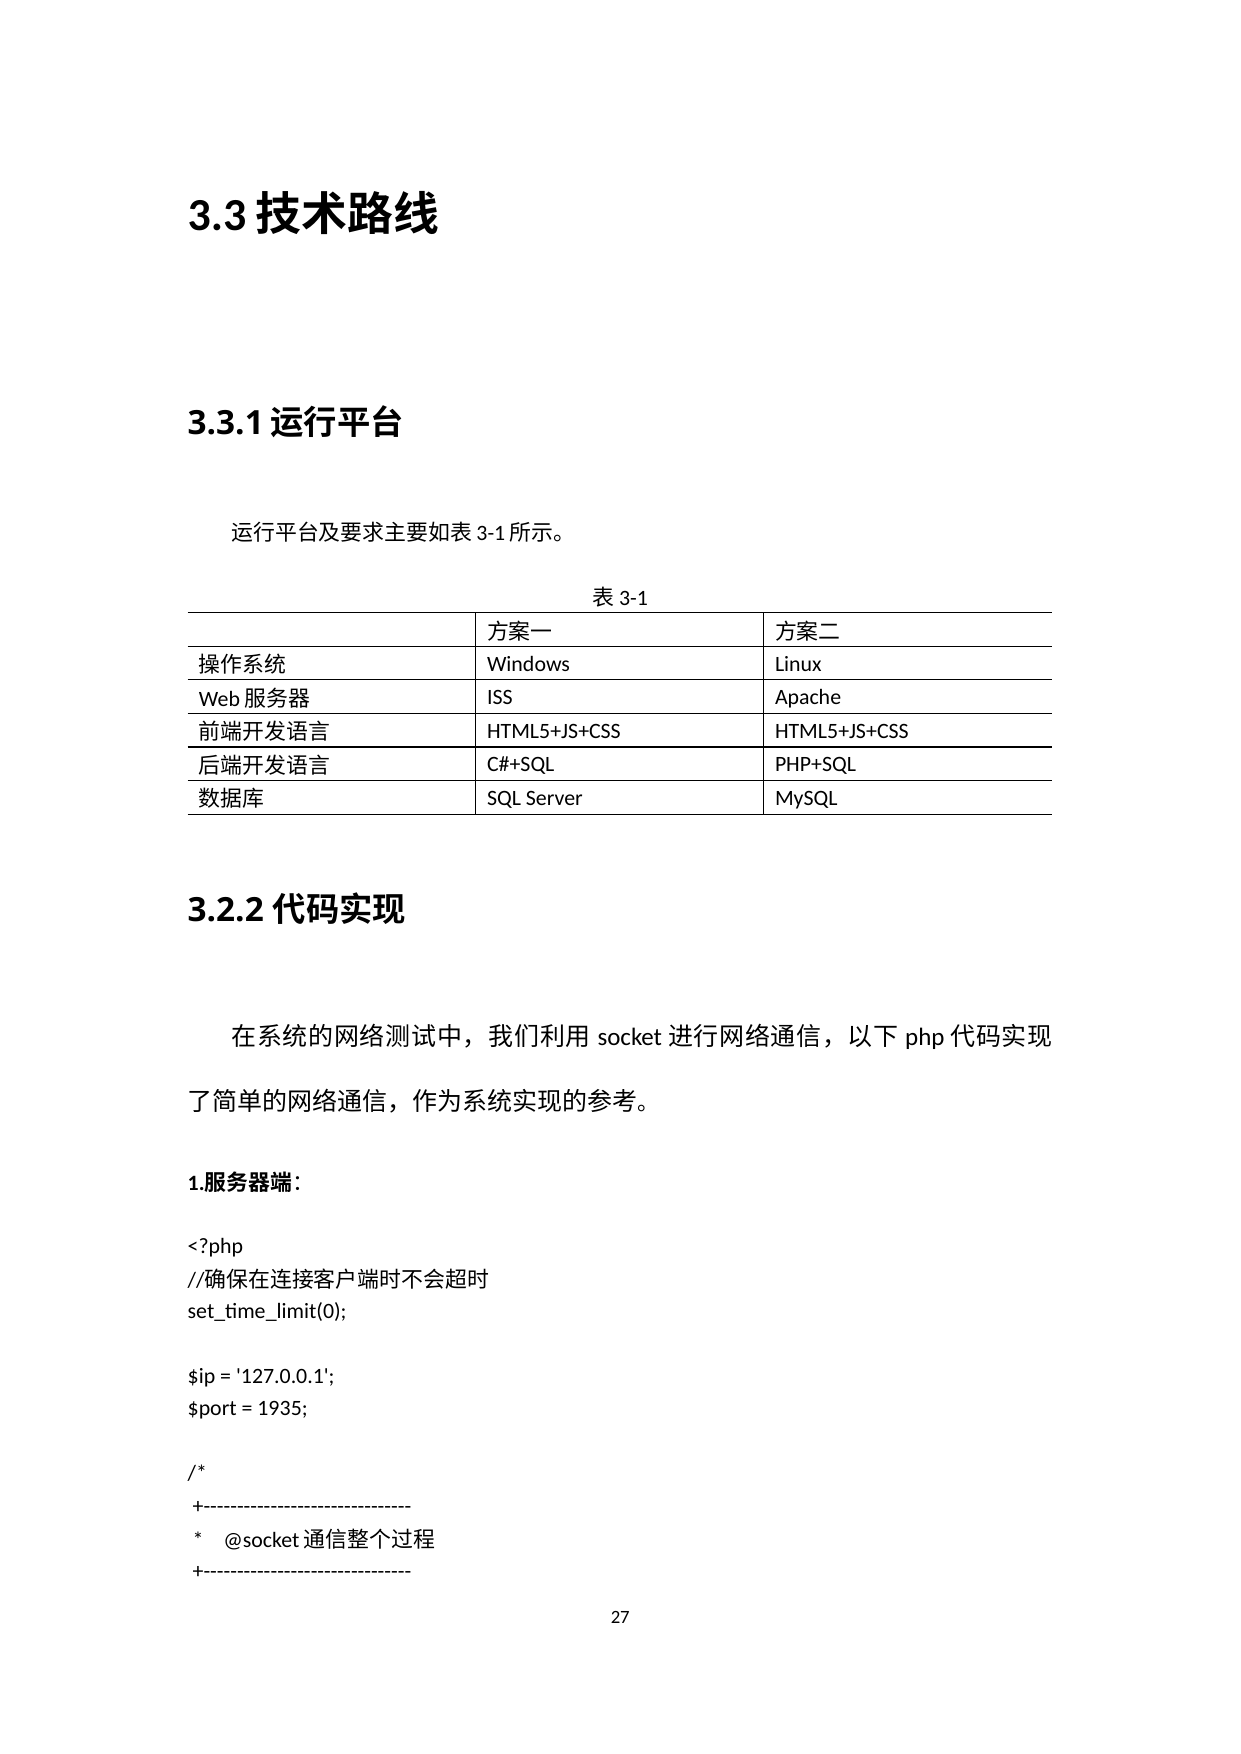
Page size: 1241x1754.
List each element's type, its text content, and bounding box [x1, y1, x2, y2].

text 表3-1 [187, 580, 1053, 612]
table_cell 数据库 [188, 781, 475, 813]
table_cell 后端开发语言 [188, 748, 475, 780]
text +------------------------------- [187, 1489, 1053, 1522]
text <?php [187, 1229, 1053, 1262]
table_header 方案二 [764, 613, 1052, 646]
subtitle 3.3.1运行平台 [187, 387, 1053, 452]
subtitle 3.3技术路线 [187, 162, 1053, 259]
table_header 方案一 [476, 613, 763, 646]
table_cell Windows [476, 647, 763, 679]
table_cell 前端开发语言 [188, 714, 475, 746]
table_cell Web服务器 [188, 680, 475, 713]
table_cell SQL Server [476, 781, 763, 813]
text 在系统的网络测试中，我们利用socket进行网络通信，以下php代码实现了简单的网络通信，作为系统实现的参考。 [187, 1002, 1053, 1132]
text /* [187, 1457, 1053, 1489]
table_cell Apache [764, 680, 1052, 713]
table_cell ISS [476, 680, 763, 713]
table_cell HTML5+JS+CSS [476, 714, 763, 746]
table_header [188, 613, 475, 646]
text $ip = '127.0.0.1'; [187, 1359, 1053, 1392]
text * @socket通信整个过程 [187, 1522, 1053, 1554]
text set_time_limit(0); [187, 1294, 1053, 1327]
text $port = 1935; [187, 1392, 1053, 1424]
table_cell 操作系统 [188, 647, 475, 679]
table_cell C#+SQL [476, 748, 763, 780]
text +------------------------------- [187, 1554, 1053, 1587]
text 运行平台及要求主要如表3-1所示。 [187, 515, 1053, 547]
table_cell MySQL [764, 781, 1052, 813]
table_cell PHP+SQL [764, 748, 1052, 780]
table_cell HTML5+JS+CSS [764, 714, 1052, 746]
text 1.服务器端： [187, 1164, 1053, 1197]
subtitle 3.2.2 代码实现 [187, 874, 1053, 939]
text //确保在连接客户端时不会超时 [187, 1262, 1053, 1294]
table_cell Linux [764, 647, 1052, 679]
